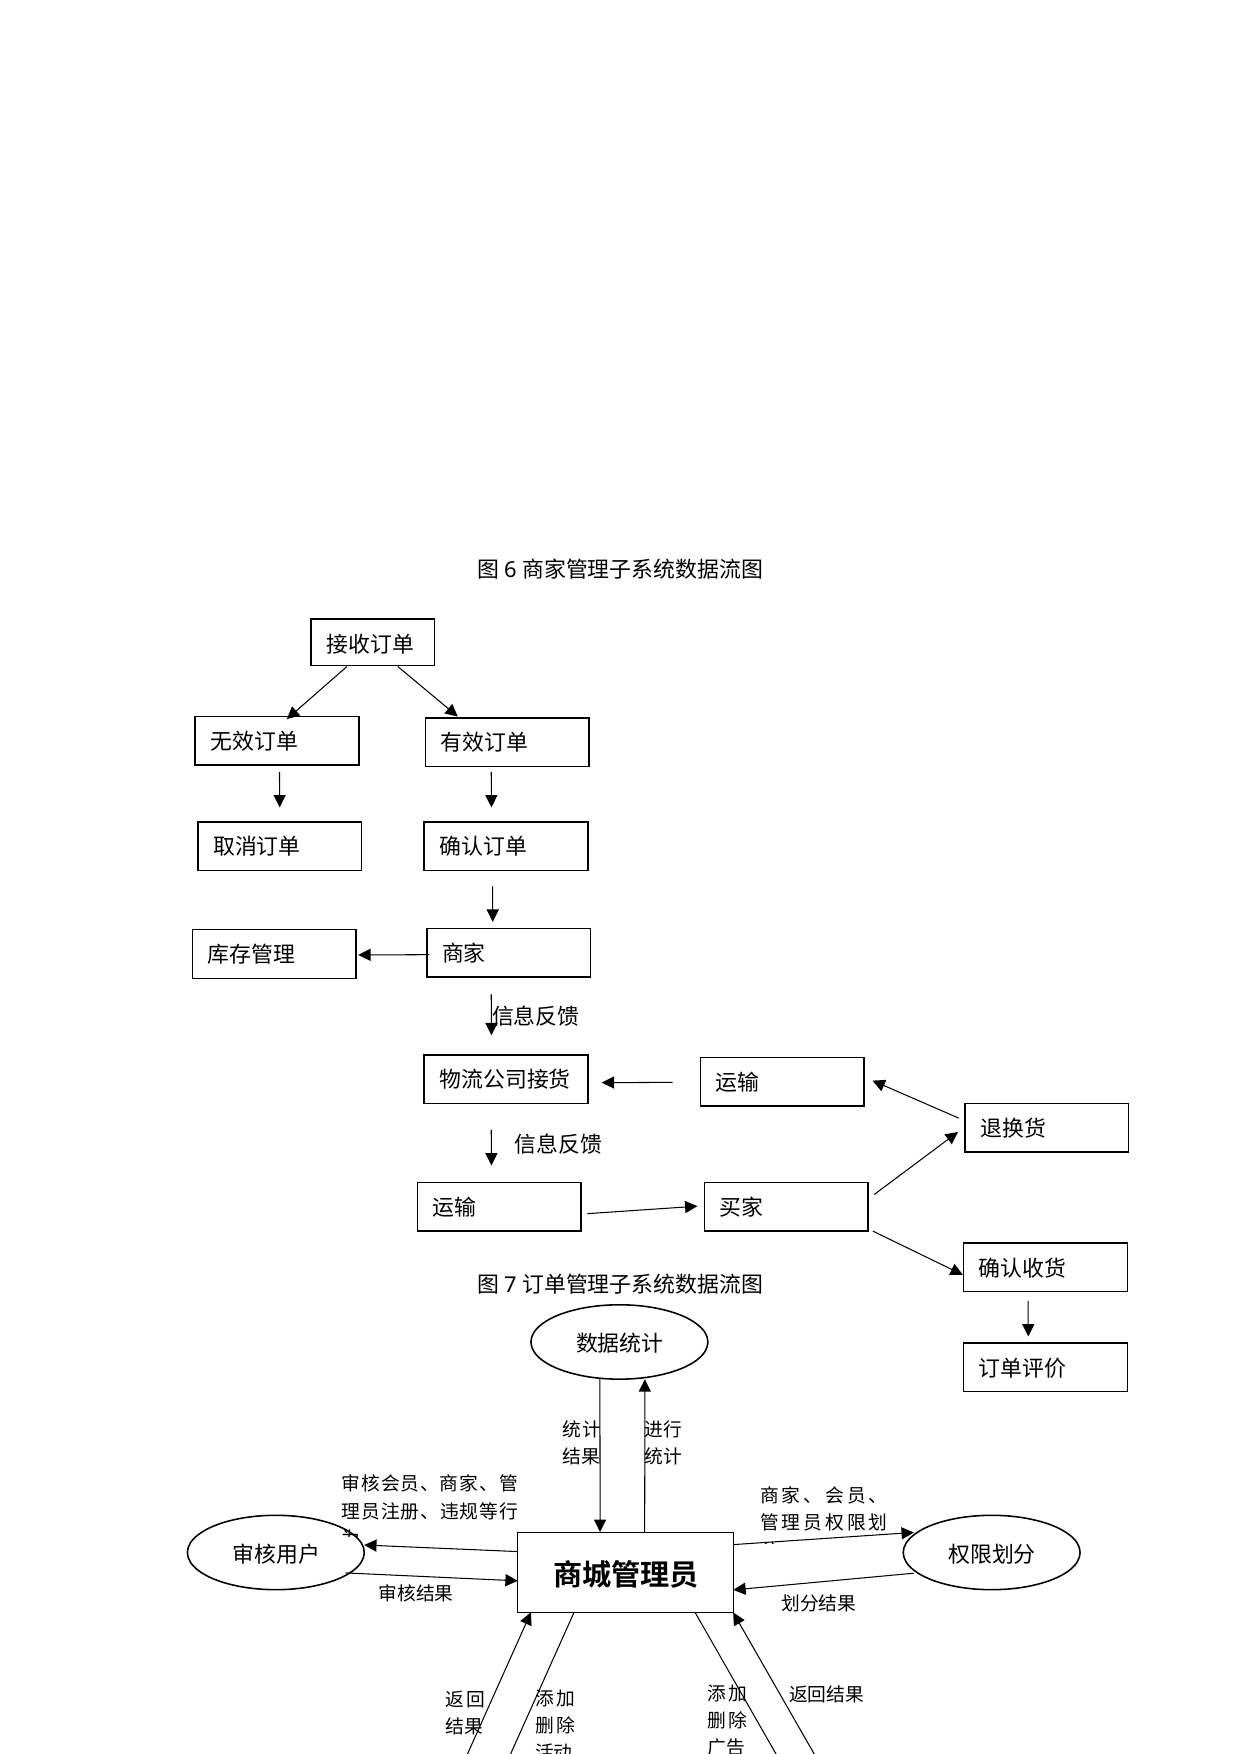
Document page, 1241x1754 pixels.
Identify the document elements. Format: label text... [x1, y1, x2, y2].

text 图7 订单管理子系统数据流图 [187, 1267, 1053, 1299]
text 图6 商家管理子系统数据流图 [187, 552, 1053, 584]
